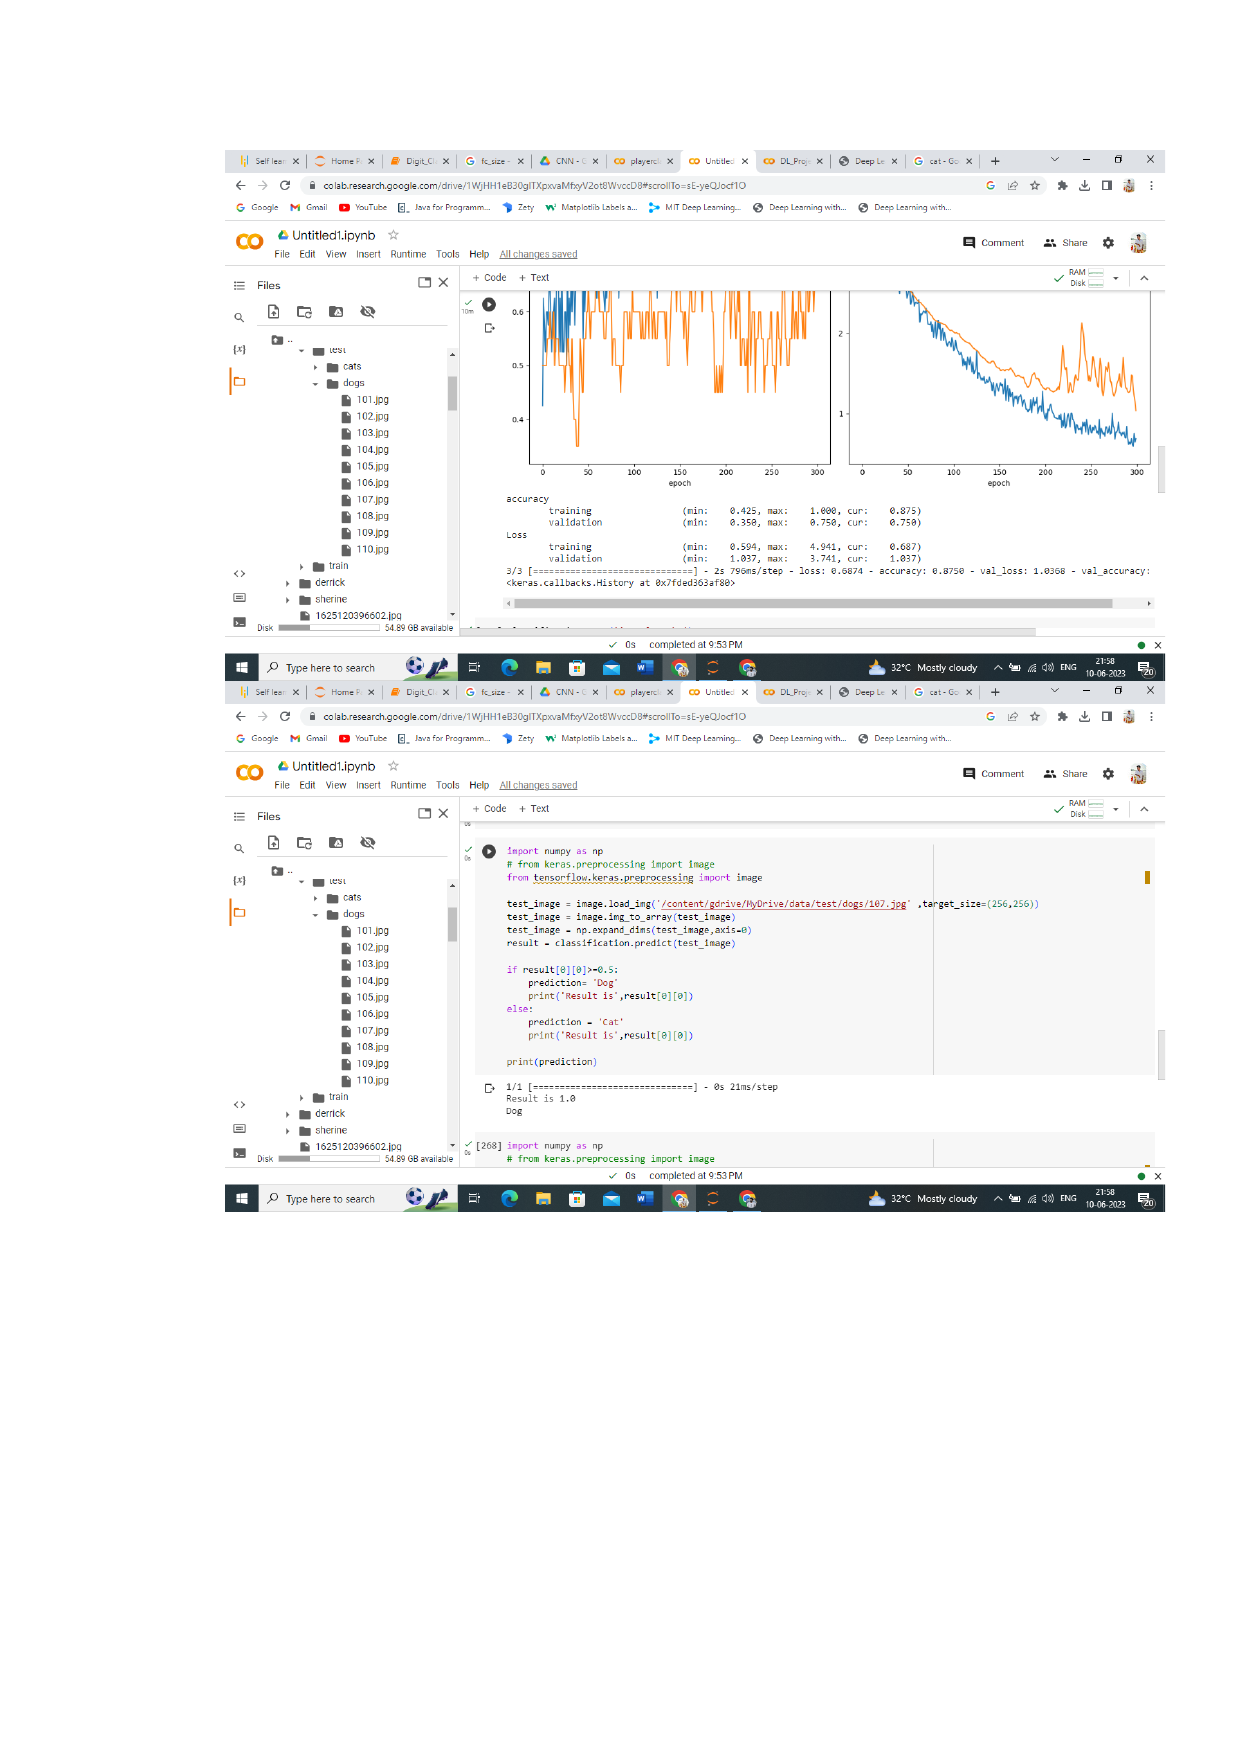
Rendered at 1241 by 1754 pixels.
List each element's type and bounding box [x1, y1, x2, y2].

picture [225, 150, 1166, 1212]
